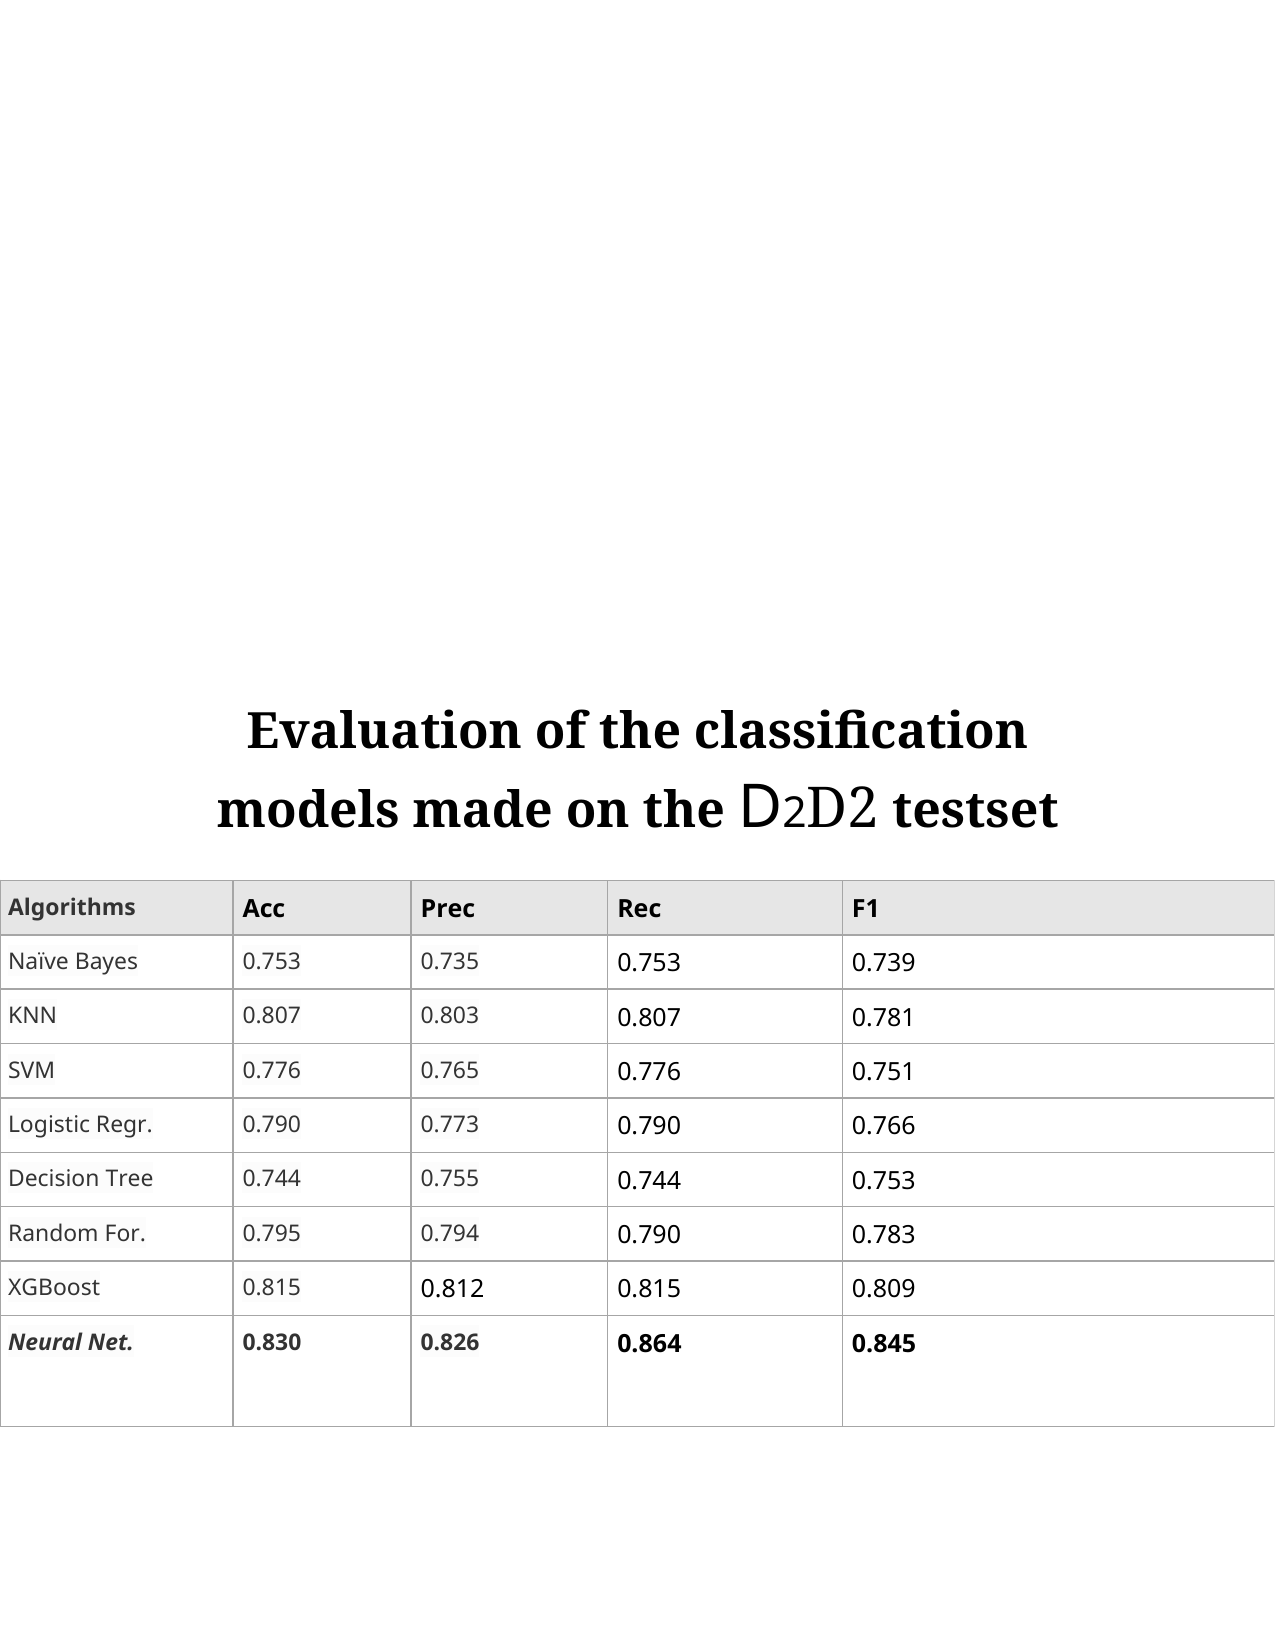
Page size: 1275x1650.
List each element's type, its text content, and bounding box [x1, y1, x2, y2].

table_cell 0.744 [608, 1153, 842, 1206]
table_cell 0.773 [412, 1099, 607, 1151]
table_cell 0.826 [412, 1316, 607, 1426]
table_cell 0.755 [412, 1153, 607, 1206]
table_cell 0.790 [234, 1099, 410, 1151]
table_cell KNN [1, 990, 232, 1043]
table_cell 0.776 [234, 1044, 410, 1097]
table_cell 0.790 [608, 1099, 842, 1151]
table_cell SVM [1, 1044, 232, 1097]
table_cell 0.744 [234, 1153, 410, 1206]
table_cell 0.803 [412, 990, 607, 1043]
table_cell Logistic Regr. [1, 1099, 232, 1151]
table_cell 0.739 [843, 936, 1274, 988]
table_cell 0.830 [234, 1316, 410, 1426]
table_cell 0.776 [608, 1044, 842, 1097]
table_cell 0.807 [608, 990, 842, 1043]
table_cell 0.795 [234, 1207, 410, 1260]
table_header F1 [843, 881, 1274, 934]
table_header Algorithms [1, 881, 232, 934]
table_cell Decision Tree [1, 1153, 232, 1206]
table_cell 0.815 [608, 1262, 842, 1314]
table_cell Neural Net. [1, 1316, 232, 1426]
table_cell 0.790 [608, 1207, 842, 1260]
table_cell 0.794 [412, 1207, 607, 1260]
table_cell 0.751 [843, 1044, 1274, 1097]
table_cell 0.753 [608, 936, 842, 988]
text Evaluation of the classification models made on the D2D2 testset [150, 695, 1125, 845]
table_cell 0.753 [843, 1153, 1274, 1206]
table_header Prec [412, 881, 607, 934]
table_cell 0.845 [843, 1316, 1274, 1426]
table_cell Naïve Bayes [1, 936, 232, 988]
table_cell 0.809 [843, 1262, 1274, 1314]
table_cell 0.735 [412, 936, 607, 988]
table_cell 0.807 [234, 990, 410, 1043]
table_cell 0.781 [843, 990, 1274, 1043]
table_cell 0.765 [412, 1044, 607, 1097]
table_header Rec [608, 881, 842, 934]
table_cell 0.766 [843, 1099, 1274, 1151]
table_cell 0.864 [608, 1316, 842, 1426]
table_cell 0.815 [234, 1262, 410, 1314]
table_cell 0.812 [412, 1262, 607, 1314]
table_cell 0.783 [843, 1207, 1274, 1260]
table_cell XGBoost [1, 1262, 232, 1314]
table_header Acc [234, 881, 410, 934]
table_cell 0.753 [234, 936, 410, 988]
table_cell Random For. [1, 1207, 232, 1260]
